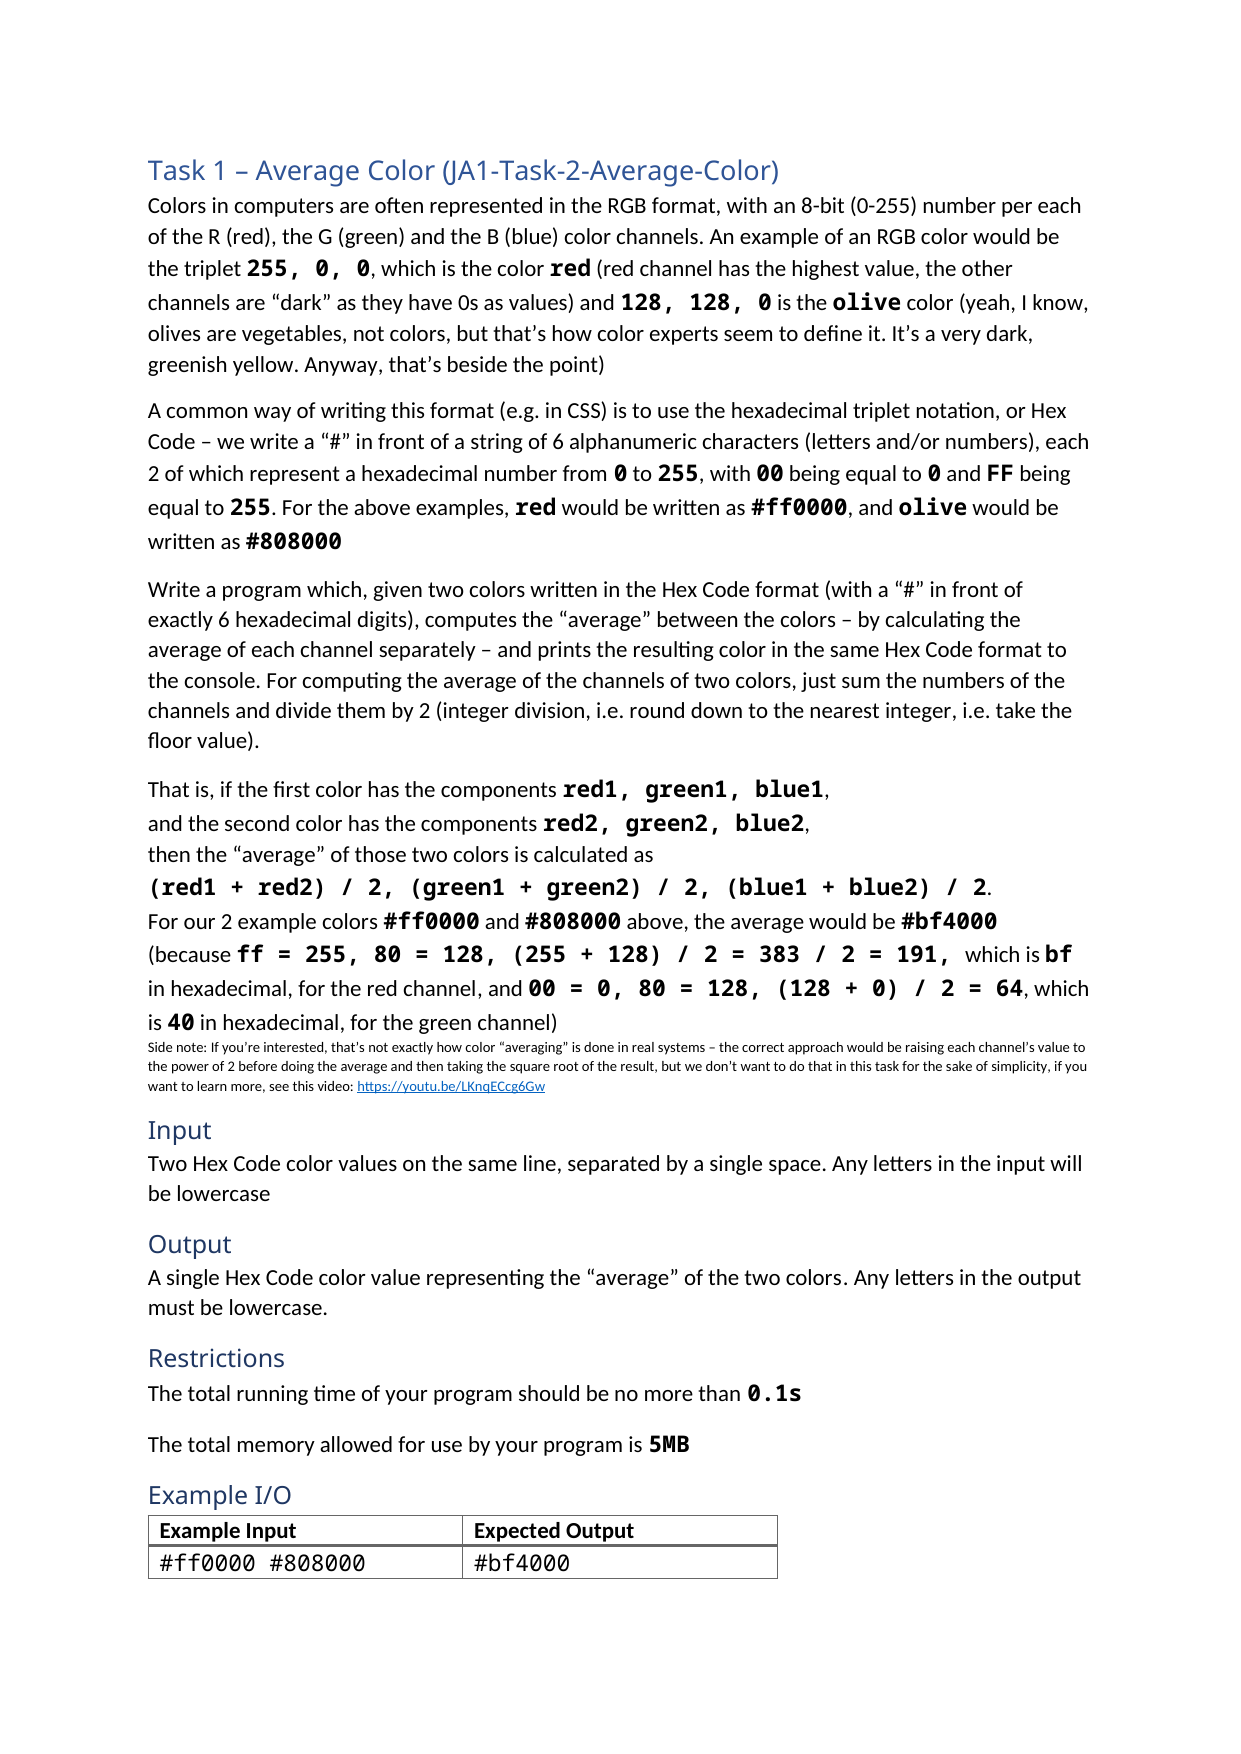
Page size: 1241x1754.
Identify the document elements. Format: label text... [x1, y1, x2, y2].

text The total memory allowed for use by your program is 5MB [148, 1427, 1093, 1459]
table_header Expected Output [463, 1516, 777, 1544]
text Write a program which, given two colors written in the Hex Code format (with a “#” in front of exactly 6 hexadecimal digits), computes the “average” between the colors – by calculating the average of each channel separately – and prints the resulting color in the same Hex Code format to the console. For computing the average of the channels of two colors, just sum the numbers of the channels and divide them by 2 (integer division, i.e. round down to the nearest integer, i.e. take the floor value). [148, 575, 1093, 754]
table_cell #ff0000 #808000 [149, 1547, 462, 1578]
subtitle Task 1 – Average Color (JA1-Task-2-Average-Color) [148, 152, 1093, 189]
text That is, if the first color has the components red1, green1, blue1, and the second color has the components red2, green2, blue2, then the “average” of those two colors is calculated as (red1 + red2) / 2, (green1 + green2) / 2, (blue1 + blue2) / 2. For our 2 example colors #ff0000 and #808000 above, the average would be #bf4000 (because ff = 255, 80 = 128, (255 + 128) / 2 = 383 / 2 = 191, which is bf in hexadecimal, for the red channel, and 00 = 0, 80 = 128, (128 + 0) / 2 = 64, which is 40 in hexadecimal, for the green channel) Side note: If you’re interested, that’s not exactly how color “averaging” is done in real systems – the correct approach would be raising each channel’s value to the power of 2 before doing the average and then taking the square root of the result, but we don’t want to do that in this task for the sake of simplicity, if you want to learn more, see this video: https://youtu.be/LKnqECcg6Gw [148, 773, 1093, 1094]
subtitle Example I/O [148, 1478, 1093, 1512]
text A single Hex Code color value representing the “average” of the two colors. Any letters in the output must be lowercase. [148, 1263, 1093, 1321]
subtitle Restrictions [148, 1340, 1093, 1374]
subtitle Input [148, 1113, 1093, 1147]
text Two Hex Code color values on the same line, separated by a single space. Any letters in the input will be lowercase [148, 1149, 1093, 1208]
table_header Example Input [149, 1516, 462, 1544]
subtitle Output [148, 1226, 1093, 1261]
text Colors in computers are often represented in the RGB format, with an 8-bit (0-255) number per each of the R (red), the G (green) and the B (blue) color channels. An example of an RGB color would be the triplet 255, 0, 0, which is the color red (red channel has the highest value, the other channels are “dark” as they have 0s as values) and 128, 128, 0 is the olive color (yeah, I know, olives are vegetables, not colors, but that’s how color experts seem to define it. It’s a very dark, greenish yellow. Anyway, that’s beside the point) [148, 192, 1093, 378]
text A common way of writing this format (e.g. in CSS) is to use the hexadecimal triplet notation, or Hex Code – we write a “#” in front of a string of 6 alphanumeric characters (letters and/or numbers), each 2 of which represent a hexadecimal number from 0 to 255, with 00 being equal to 0 and FF being equal to 255. For the above examples, red would be written as #ff0000, and olive would be written as #808000 [148, 397, 1093, 556]
text The total running time of your program should be no more than 0.1s [148, 1377, 1093, 1408]
table_cell #bf4000 [463, 1547, 777, 1578]
